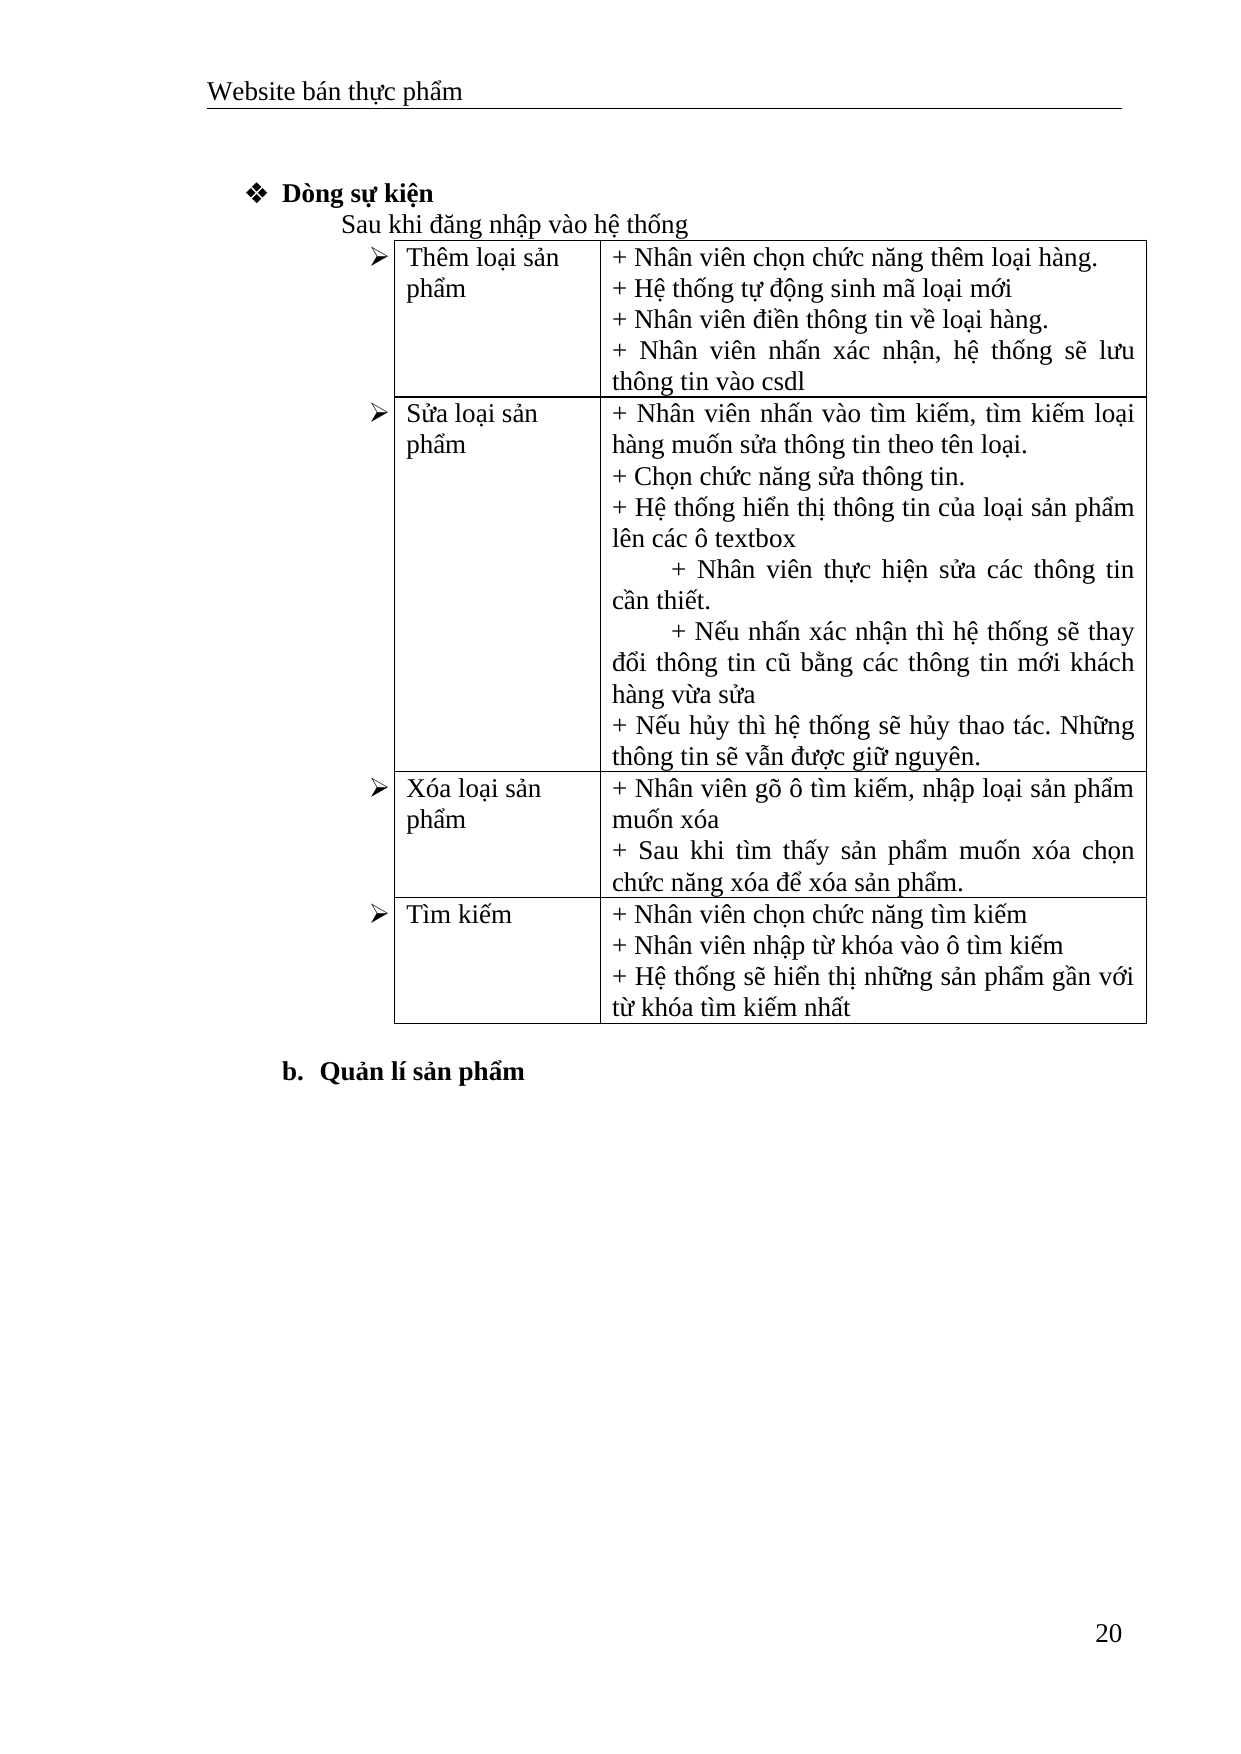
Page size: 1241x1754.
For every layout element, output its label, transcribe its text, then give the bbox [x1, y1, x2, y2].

list Dòng sự kiện [244, 177, 1122, 208]
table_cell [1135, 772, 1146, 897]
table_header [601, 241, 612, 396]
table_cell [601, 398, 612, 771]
table_cell Xóa loại sản phẩm [395, 772, 600, 897]
table_cell Tìm kiếm [395, 898, 600, 1022]
table_cell + Nhân viên chọn chức năng tìm kiếm + Nhân viên nhập từ khóa vào ô tìm kiếm + Hệ thống sẽ hiển thị những sản phẩm gần với từ khóa tìm kiếm nhất [601, 898, 1146, 1022]
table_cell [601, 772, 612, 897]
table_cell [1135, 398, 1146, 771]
table_cell Sửa loại sản phẩm [395, 398, 600, 771]
list Sau khi đăng nhập vào hệ thống [282, 208, 1122, 239]
table_header Thêm loại sản phẩm [395, 241, 600, 396]
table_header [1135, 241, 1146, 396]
list Quản lí sản phẩm [282, 1054, 1122, 1086]
